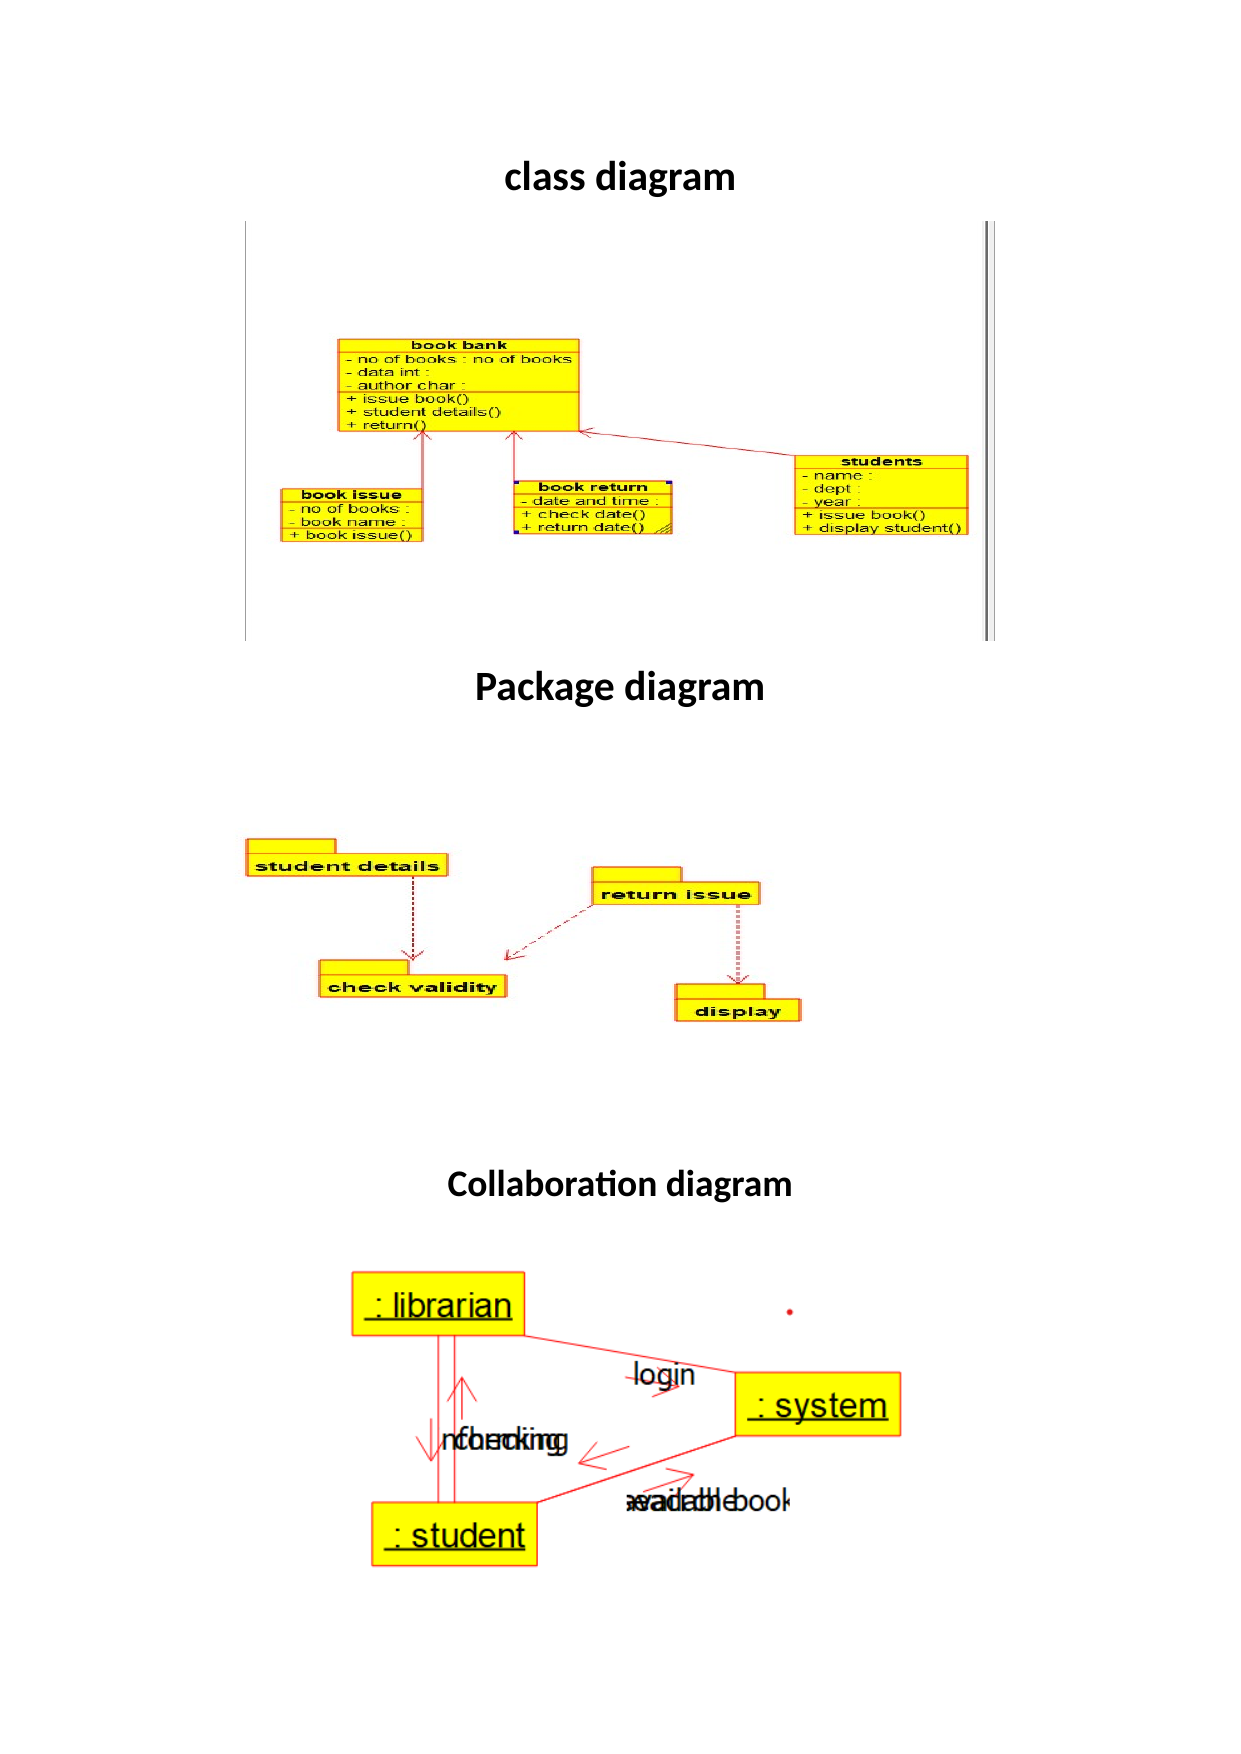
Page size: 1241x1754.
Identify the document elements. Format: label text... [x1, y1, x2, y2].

picture [245, 221, 995, 641]
picture [150, 731, 946, 1142]
text Collaboration diagram [150, 1160, 1090, 1206]
text Package diagram [150, 660, 1090, 711]
picture [322, 1226, 919, 1585]
text class diagram [150, 150, 1090, 201]
